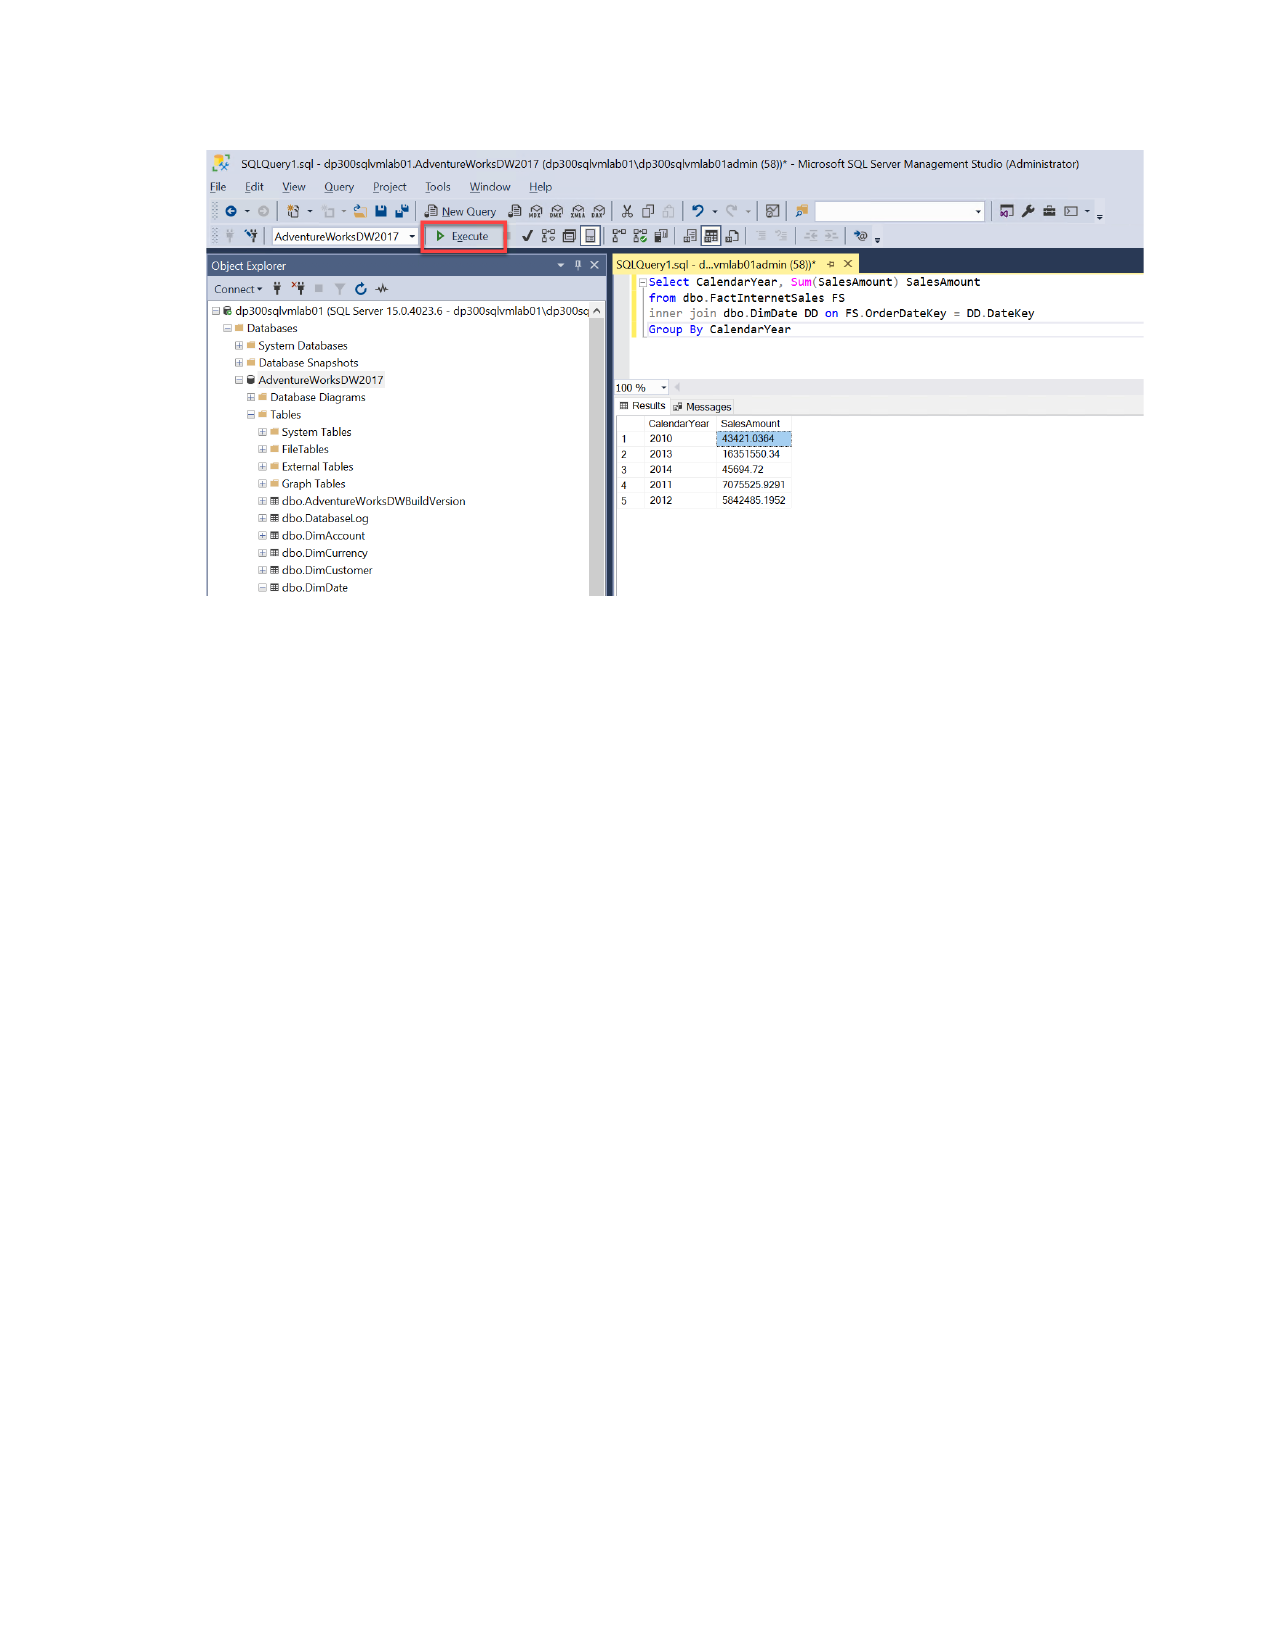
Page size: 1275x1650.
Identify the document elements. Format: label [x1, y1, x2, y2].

picture [206, 150, 1144, 596]
